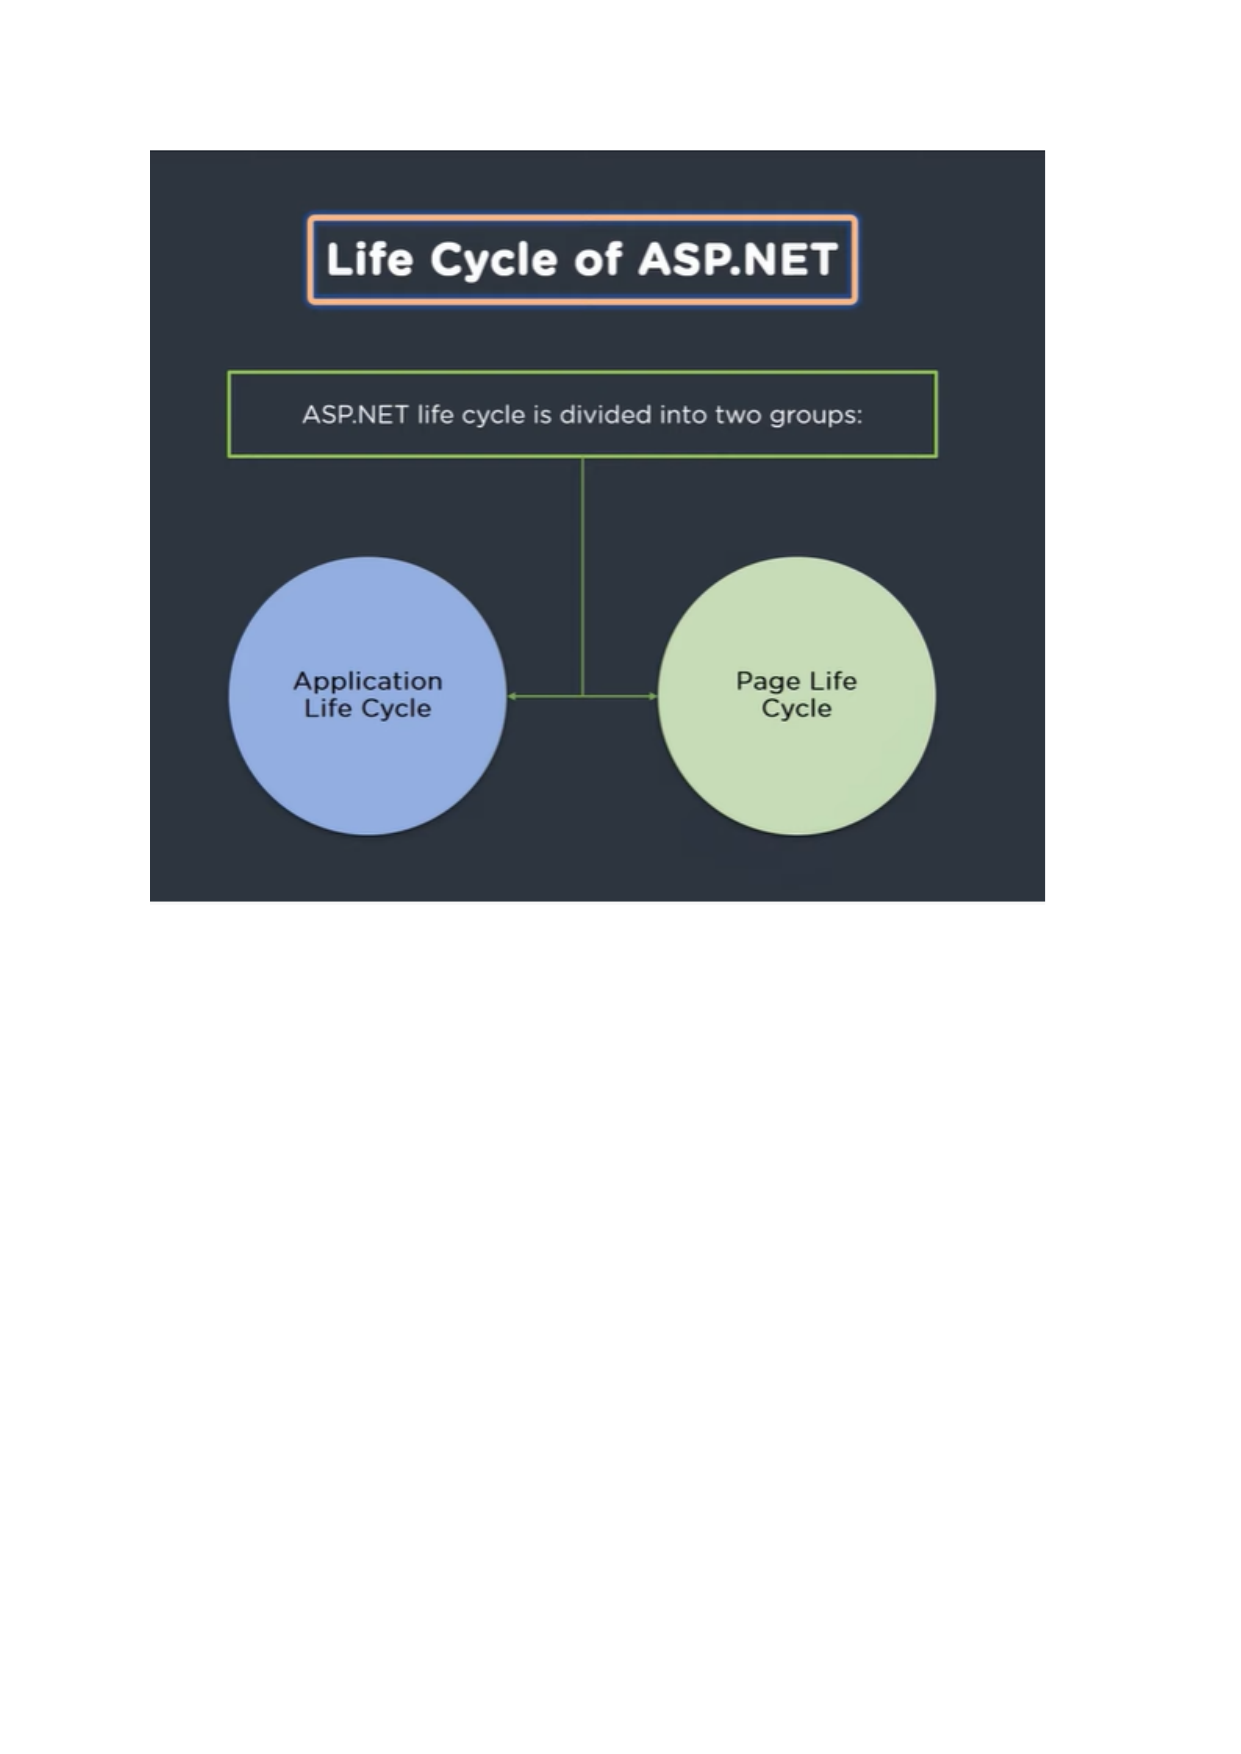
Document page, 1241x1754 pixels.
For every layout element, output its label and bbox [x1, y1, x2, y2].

picture [150, 150, 1046, 905]
